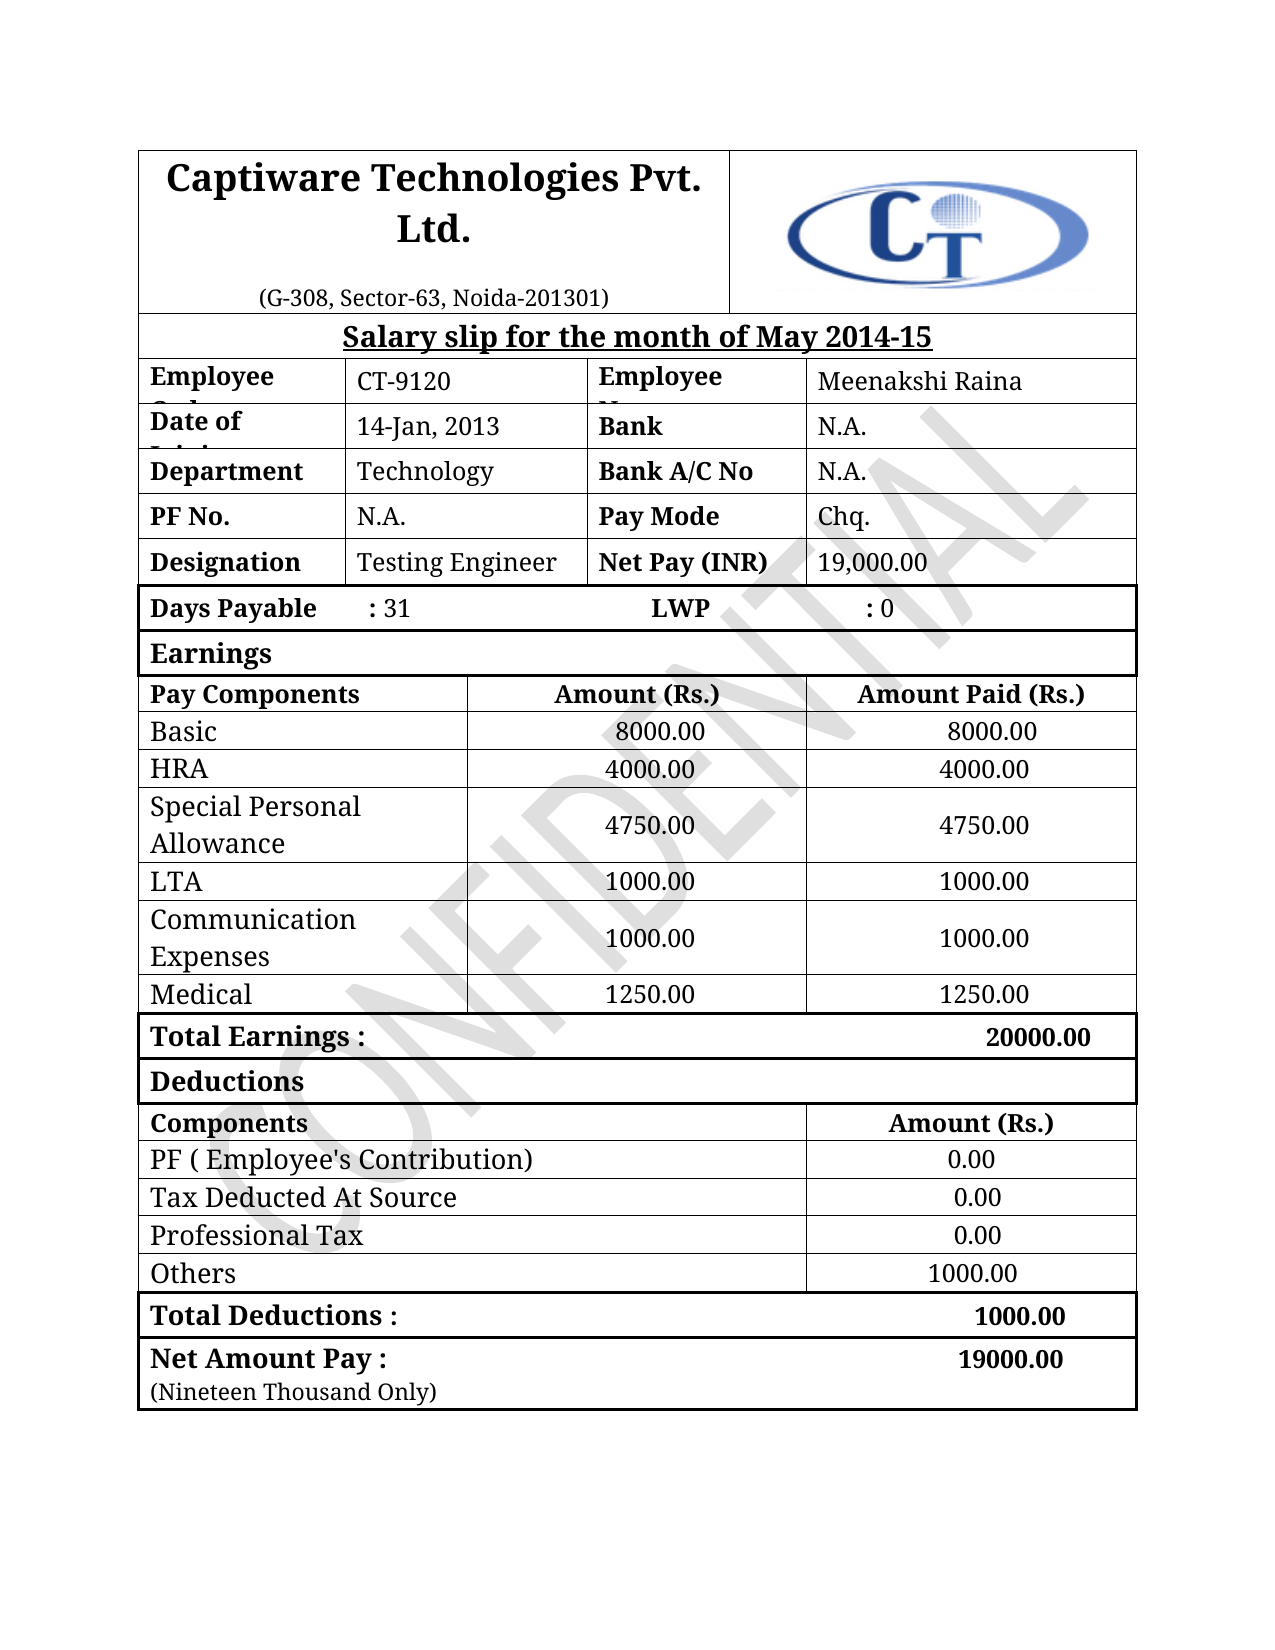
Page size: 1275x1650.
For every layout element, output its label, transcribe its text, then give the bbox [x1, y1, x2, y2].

table_cell Amount (Rs.) [468, 677, 806, 711]
table_cell 4750.00 [468, 788, 806, 862]
table_cell 8000.00 [468, 712, 806, 749]
table_cell Employee Name [588, 359, 806, 403]
table_cell 19,000.00 [807, 539, 1136, 584]
table_cell Department [139, 449, 345, 493]
table_cell Amount Paid (Rs.) [807, 677, 1136, 711]
table_cell Bank [588, 404, 806, 448]
table_header Captiware Technologies Pvt. Ltd. (G-308, Sector-63, Noida-201301) [139, 151, 729, 313]
table_cell 1000.00 [807, 901, 1136, 974]
table_cell 4000.00 [807, 750, 1136, 787]
table_cell N.A. [807, 404, 1136, 448]
table_cell Pay Mode [588, 494, 806, 538]
table_cell 1250.00 [468, 975, 806, 1012]
table_cell Date of Joining [139, 404, 345, 448]
table_cell Basic [139, 712, 467, 749]
table_cell HRA [139, 750, 467, 787]
table_cell 1000.00 [807, 863, 1136, 899]
table_cell Employee Code [139, 359, 345, 403]
table_cell N.A. [346, 494, 587, 538]
table_cell Amount (Rs.) [807, 1105, 1136, 1139]
table_cell Special Personal Allowance [139, 788, 467, 862]
table_cell 8000.00 [807, 712, 1136, 749]
table_cell Deductions [140, 1060, 1135, 1102]
table_cell 1250.00 [807, 975, 1136, 1012]
table_cell N.A. [807, 449, 1136, 493]
table_cell Salary slip for the month of May 2014-15 [139, 314, 1136, 358]
table_cell Tax Deducted At Source [139, 1179, 806, 1215]
table_cell Total Deductions : 1000.00 [140, 1294, 1135, 1336]
table_cell Total Earnings : 20000.00 [140, 1015, 1135, 1057]
table_cell PF No. [139, 494, 345, 538]
table_cell Components [139, 1105, 806, 1139]
table_cell 0.00 [807, 1141, 1136, 1177]
table_cell LTA [139, 863, 467, 899]
table_cell Net Pay (INR) [588, 539, 806, 584]
table_cell Others [139, 1254, 806, 1291]
table_cell 1000.00 [468, 863, 806, 899]
table_cell CT-9120 [346, 359, 587, 403]
table_cell Technology [346, 449, 587, 493]
table_cell Days Payable : 31 LWP : 0 [140, 587, 1135, 629]
table_cell 0.00 [807, 1216, 1136, 1253]
table_cell 4000.00 [468, 750, 806, 787]
table_cell 1000.00 [807, 1254, 1136, 1291]
table_cell Pay Components [139, 677, 467, 711]
table_cell 14-Jan, 2013 [346, 404, 587, 448]
table_cell Communication Expenses [139, 901, 467, 974]
table_cell Earnings [140, 632, 1135, 674]
table_cell Testing Engineer [346, 539, 587, 584]
table_cell Bank A/C No [588, 449, 806, 493]
table_cell Medical [139, 975, 467, 1012]
table_cell PF ( Employee's Contribution) [139, 1141, 806, 1177]
table_cell 0.00 [807, 1179, 1136, 1215]
table_cell 4750.00 [807, 788, 1136, 862]
table_cell Chq. [807, 494, 1136, 538]
table_header [730, 151, 1136, 313]
table_cell Professional Tax [139, 1216, 806, 1253]
picture [771, 169, 1095, 295]
table_cell Designation [139, 539, 345, 584]
table_cell 1000.00 [468, 901, 806, 974]
table_cell Meenakshi Raina [807, 359, 1136, 403]
table_cell Net Amount Pay : 19000.00 (Nineteen Thousand Only) [140, 1339, 1135, 1407]
